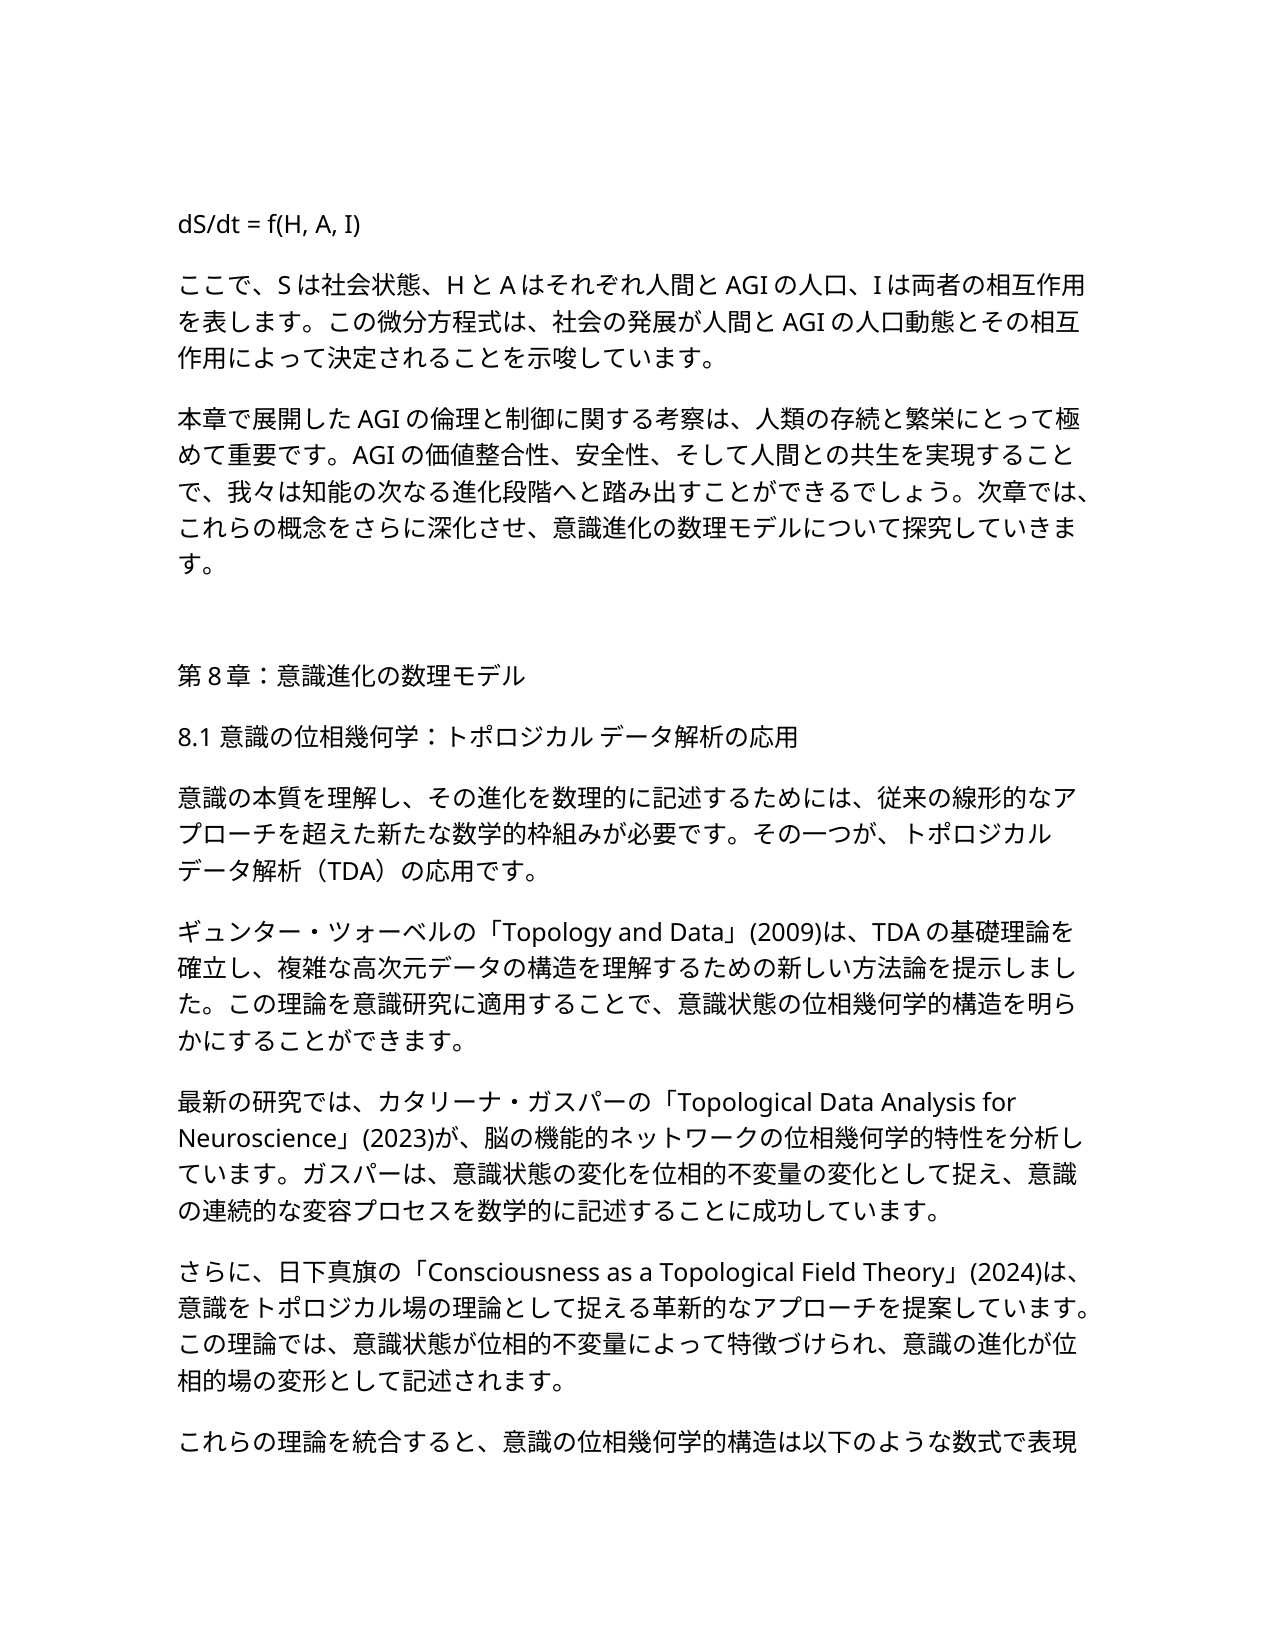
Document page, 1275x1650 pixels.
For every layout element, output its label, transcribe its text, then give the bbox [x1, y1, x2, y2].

text 8.1 意識の位相幾何学：トポロジカル データ解析の応用 [177, 717, 1098, 754]
text 意識の本質を理解し、その進化を数理的に記述するためには、従来の線形的なアプローチを超えた新たな数学的枠組みが必要です。その一つが、トポロジカル データ解析（TDA）の応用です。 [177, 779, 1098, 887]
text 第8章：意識進化の数理モデル [177, 656, 1098, 692]
text dS/dt = f(H, A, I) [177, 207, 1098, 241]
text ギュンター・ツォーベルの「Topology and Data」(2009)は、TDAの基礎理論を確立し、複雑な高次元データの構造を理解するための新しい方法論を提示しました。この理論を意識研究に適用することで、意識状態の位相幾何学的構造を明らかにすることができます。 [177, 912, 1098, 1057]
text 本章で展開したAGIの倫理と制御に関する考察は、人類の存続と繁栄にとって極めて重要です。AGIの価値整合性、安全性、そして人間との共生を実現することで、我々は知能の次なる進化段階へと踏み出すことができるでしょう。次章では、これらの概念をさらに深化させ、意識進化の数理モデルについて探究していきます。 [177, 399, 1098, 581]
text 最新の研究では、カタリーナ・ガスパーの「Topological Data Analysis for Neuroscience」(2023)が、脳の機能的ネットワークの位相幾何学的特性を分析しています。ガスパーは、意識状態の変化を位相的不変量の変化として捉え、意識の連続的な変容プロセスを数学的に記述することに成功しています。 [177, 1082, 1098, 1227]
text さらに、日下真旗の「Consciousness as a Topological Field Theory」(2024)は、意識をトポロジカル場の理論として捉える革新的なアプローチを提案しています。この理論では、意識状態が位相的不変量によって特徴づけられ、意識の進化が位相的場の変形として記述されます。 [177, 1252, 1098, 1397]
text ここで、Sは社会状態、HとAはそれぞれ人間とAGIの人口、Iは両者の相互作用を表します。この微分方程式は、社会の発展が人間とAGIの人口動態とその相互作用によって決定されることを示唆しています。 [177, 266, 1098, 374]
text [177, 1422, 1098, 1459]
